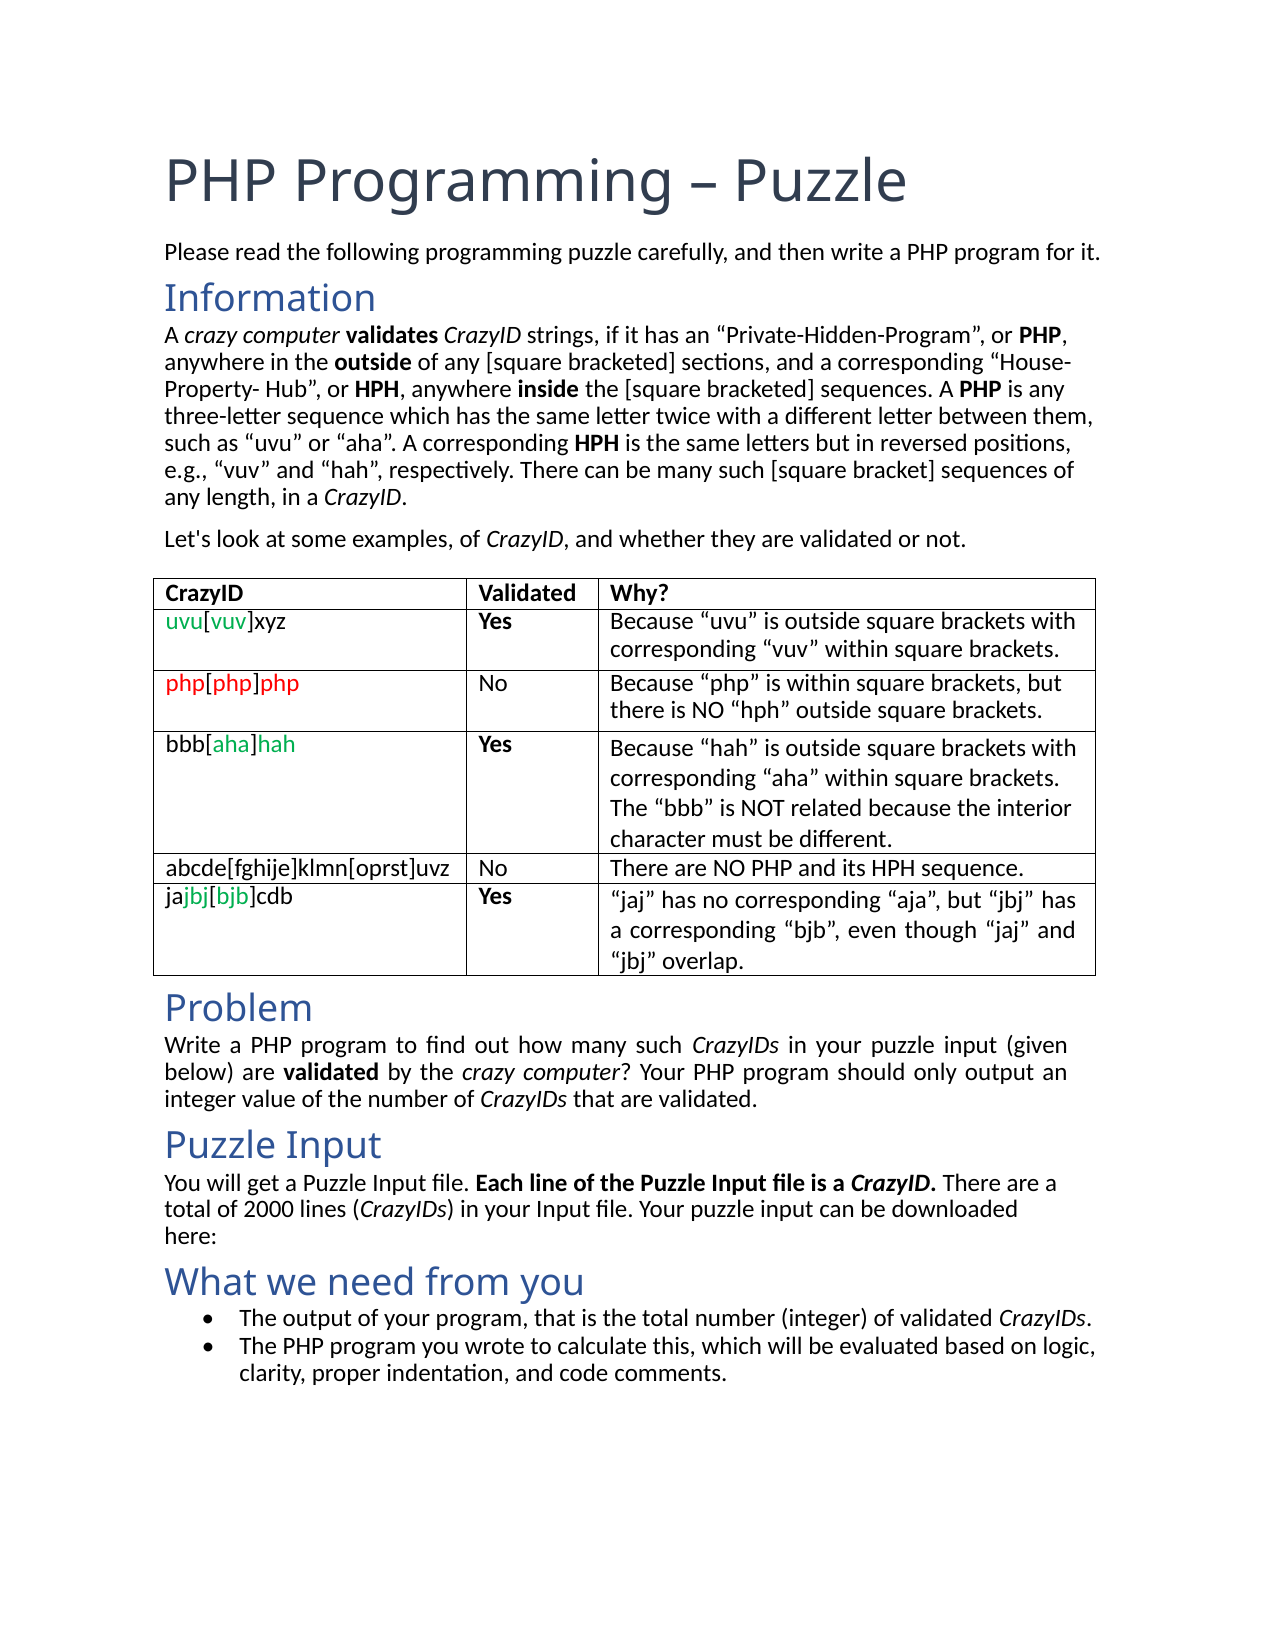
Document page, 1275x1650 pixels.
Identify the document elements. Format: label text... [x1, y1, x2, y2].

text What we need from you [164, 1275, 528, 1300]
table_cell php[php]php [154, 671, 466, 731]
table_cell No [467, 854, 598, 883]
table_header CrazyID [154, 579, 466, 609]
text Information [164, 291, 1125, 316]
table_cell There are NO PHP and its HPH sequence. [599, 854, 1095, 883]
table_cell Because “uvu” is outside square brackets with corresponding “vuv” within square brackets. [599, 610, 1095, 670]
table_cell jajbj[bjb]cdb [154, 884, 466, 975]
text Write a PHP program to find out how many such CrazyIDs in your puzzle input (given below) are validated by the crazy computer? Your PHP program should only output an integer value of the number of CrazyIDs that are validated. [164, 1032, 1068, 1113]
table_header Why? [599, 579, 1095, 609]
text Let's look at some examples, of CrazyID, and whether they are validated or not. [164, 527, 1125, 552]
text Puzzle Input [164, 1139, 324, 1164]
list The PHP program you wrote to calculate this, which will be evaluated based on logic, clarity, proper indentation, and code comments. [202, 1333, 1106, 1387]
text PHP Programming – Puzzle [164, 150, 1125, 214]
table_cell Because “hah” is outside square brackets with corresponding “aha” within square brackets. The “bbb” is NOT related because the interior character must be different. [599, 732, 1095, 853]
table_cell Yes [467, 610, 598, 670]
table_cell uvu[vuv]xyz [154, 610, 466, 670]
table_cell No [467, 671, 598, 731]
table_cell Because “php” is within square brackets, but there is NO “hph” outside square brackets. [599, 671, 1095, 731]
list The output of your program, that is the total number (integer) of validated CrazyIDs. [201, 1306, 1125, 1331]
table_cell bbb[aha]hah [154, 732, 466, 853]
table_cell “jaj” has no corresponding “aja”, but “jbj” has a corresponding “bjb”, even though “jaj” and “jbj” overlap. [599, 884, 1095, 975]
table_cell Yes [467, 732, 598, 853]
table_cell Yes [467, 884, 598, 975]
table_cell abcde[fghije]klmn[oprst]uvz [154, 854, 466, 883]
text Puzzle Input [327, 1139, 1125, 1164]
text You will get a Puzzle Input file. Each line of the Puzzle Input file is a CrazyID. There are a total of 2000 lines (CrazyIDs) in your Input file. Your puzzle input can be downloaded here: [164, 1170, 1072, 1250]
text What we need from you [530, 1275, 1125, 1300]
text A crazy computer validates CrazyID strings, if it has an “Private-Hidden-Program”, or PHP, anywhere in the outside of any [square bracketed] sections, and a corresponding “House-Property- Hub”, or HPH, anywhere inside the [square bracketed] sequences. A PHP is any three-letter sequence which has the same letter twice with a different letter between them, such as “uvu” or “aha”. A corresponding HPH is the same letters but in reversed positions, e.g., “vuv” and “hah”, respectively. There can be many such [square bracket] sequences of any length, in a CrazyID. [164, 322, 1104, 511]
table_header Validated [467, 579, 598, 609]
text Problem [164, 1001, 1125, 1026]
text Please read the following programming puzzle carefully, and then write a PHP program for it. [164, 240, 1125, 265]
